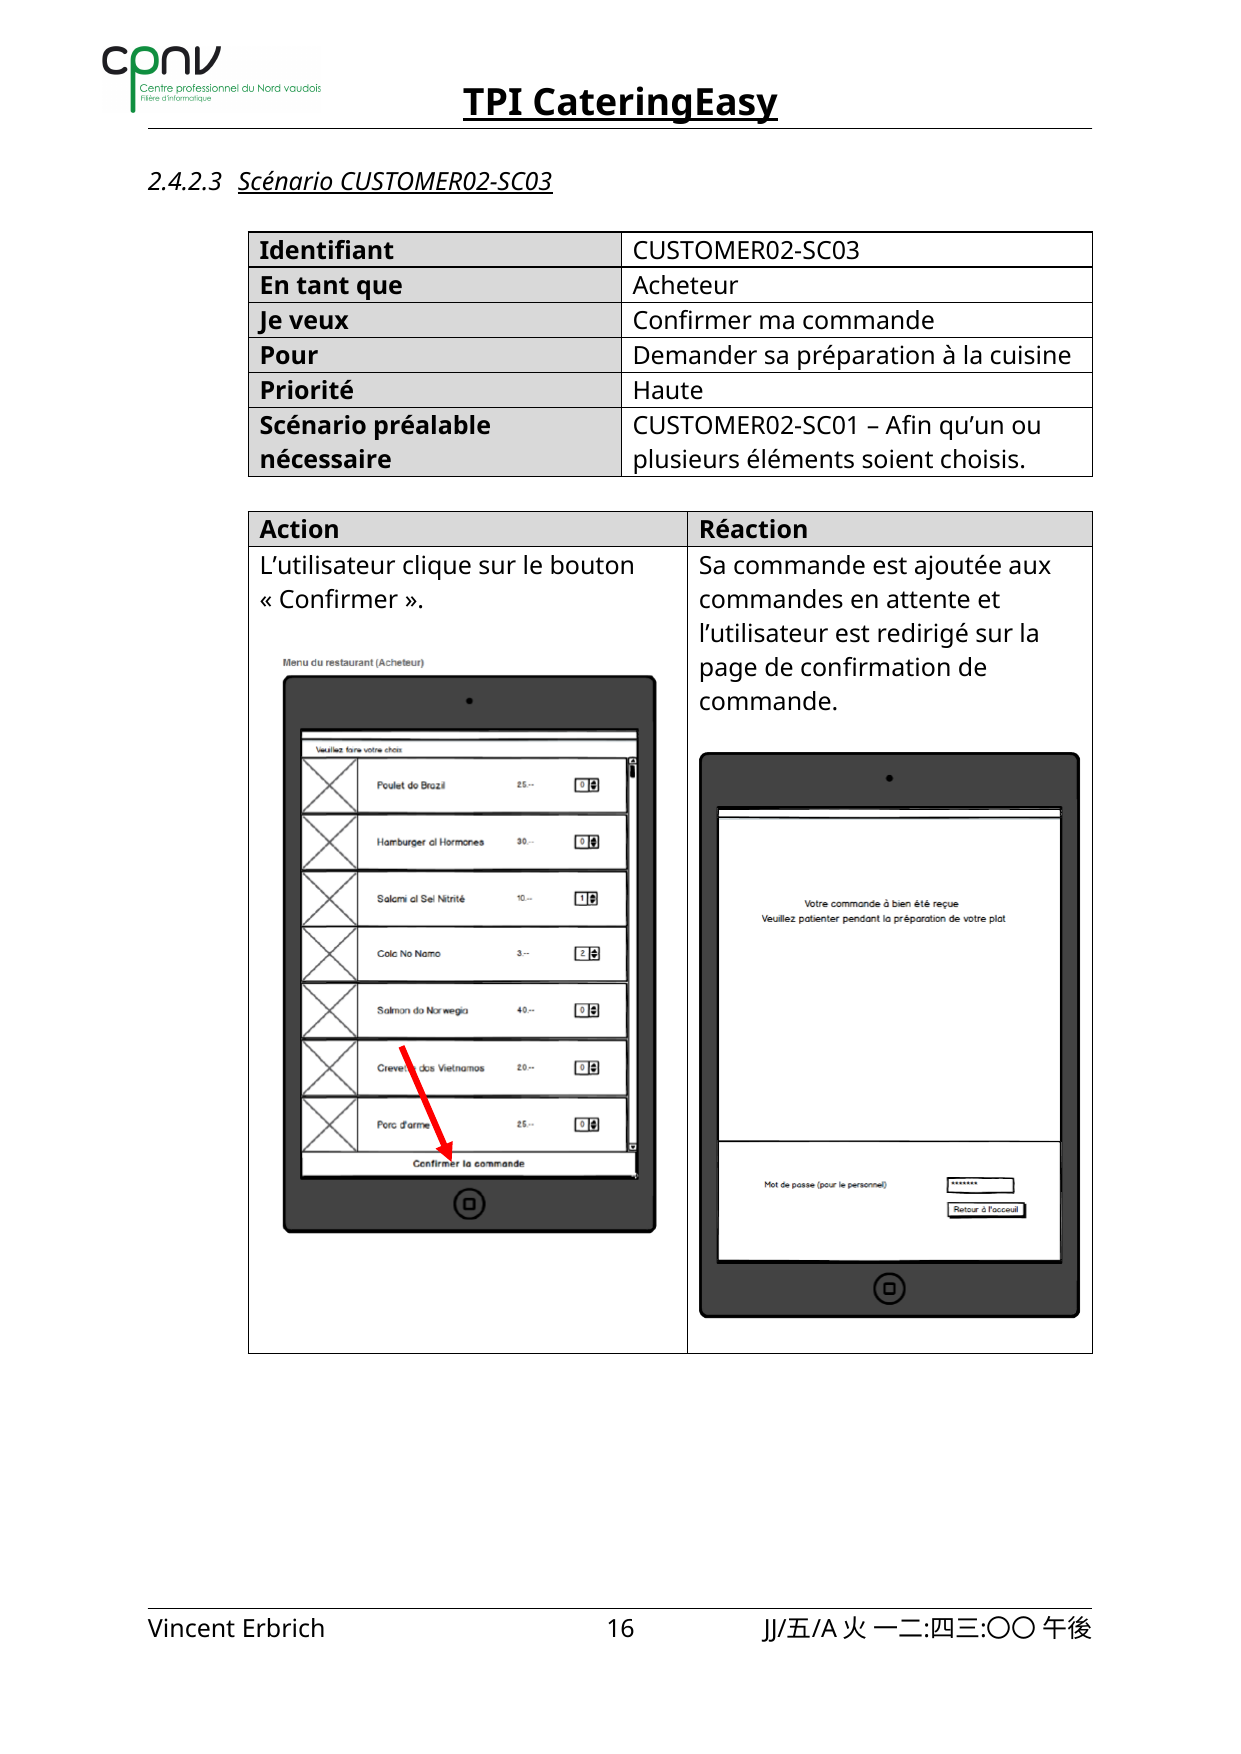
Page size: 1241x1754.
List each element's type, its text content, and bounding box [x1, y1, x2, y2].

table_cell Pour [249, 338, 621, 372]
table_header Identifiant [249, 233, 621, 266]
subtitle Scénario CUSTOMER02-SC03 [148, 163, 1092, 197]
table_cell Haute [622, 373, 1092, 407]
table_cell En tant que [249, 268, 621, 302]
picture [259, 649, 677, 1244]
picture [102, 46, 321, 113]
table_cell Je veux [249, 303, 621, 337]
picture [698, 751, 1081, 1319]
table_header Action [249, 512, 687, 546]
table_cell L’utilisateur clique sur le bouton « Confirmer ». [249, 547, 687, 1353]
table_cell Scénario préalable nécessaire [249, 408, 621, 476]
table_cell Priorité [249, 373, 621, 407]
table_header Réaction [688, 512, 1092, 546]
table_header CUSTOMER02-SC03 [622, 233, 1092, 266]
table_cell Demander sa préparation à la cuisine [622, 338, 1092, 372]
table_cell Sa commande est ajoutée aux commandes en attente et l’utilisateur est redirigé sur la page de confirmation de commande. [688, 547, 1092, 1353]
table_cell Acheteur [622, 268, 1092, 302]
table_cell CUSTOMER02-SC01 – Afin qu’un ou plusieurs éléments soient choisis. [622, 408, 1092, 476]
table_cell Confirmer ma commande [622, 303, 1092, 337]
